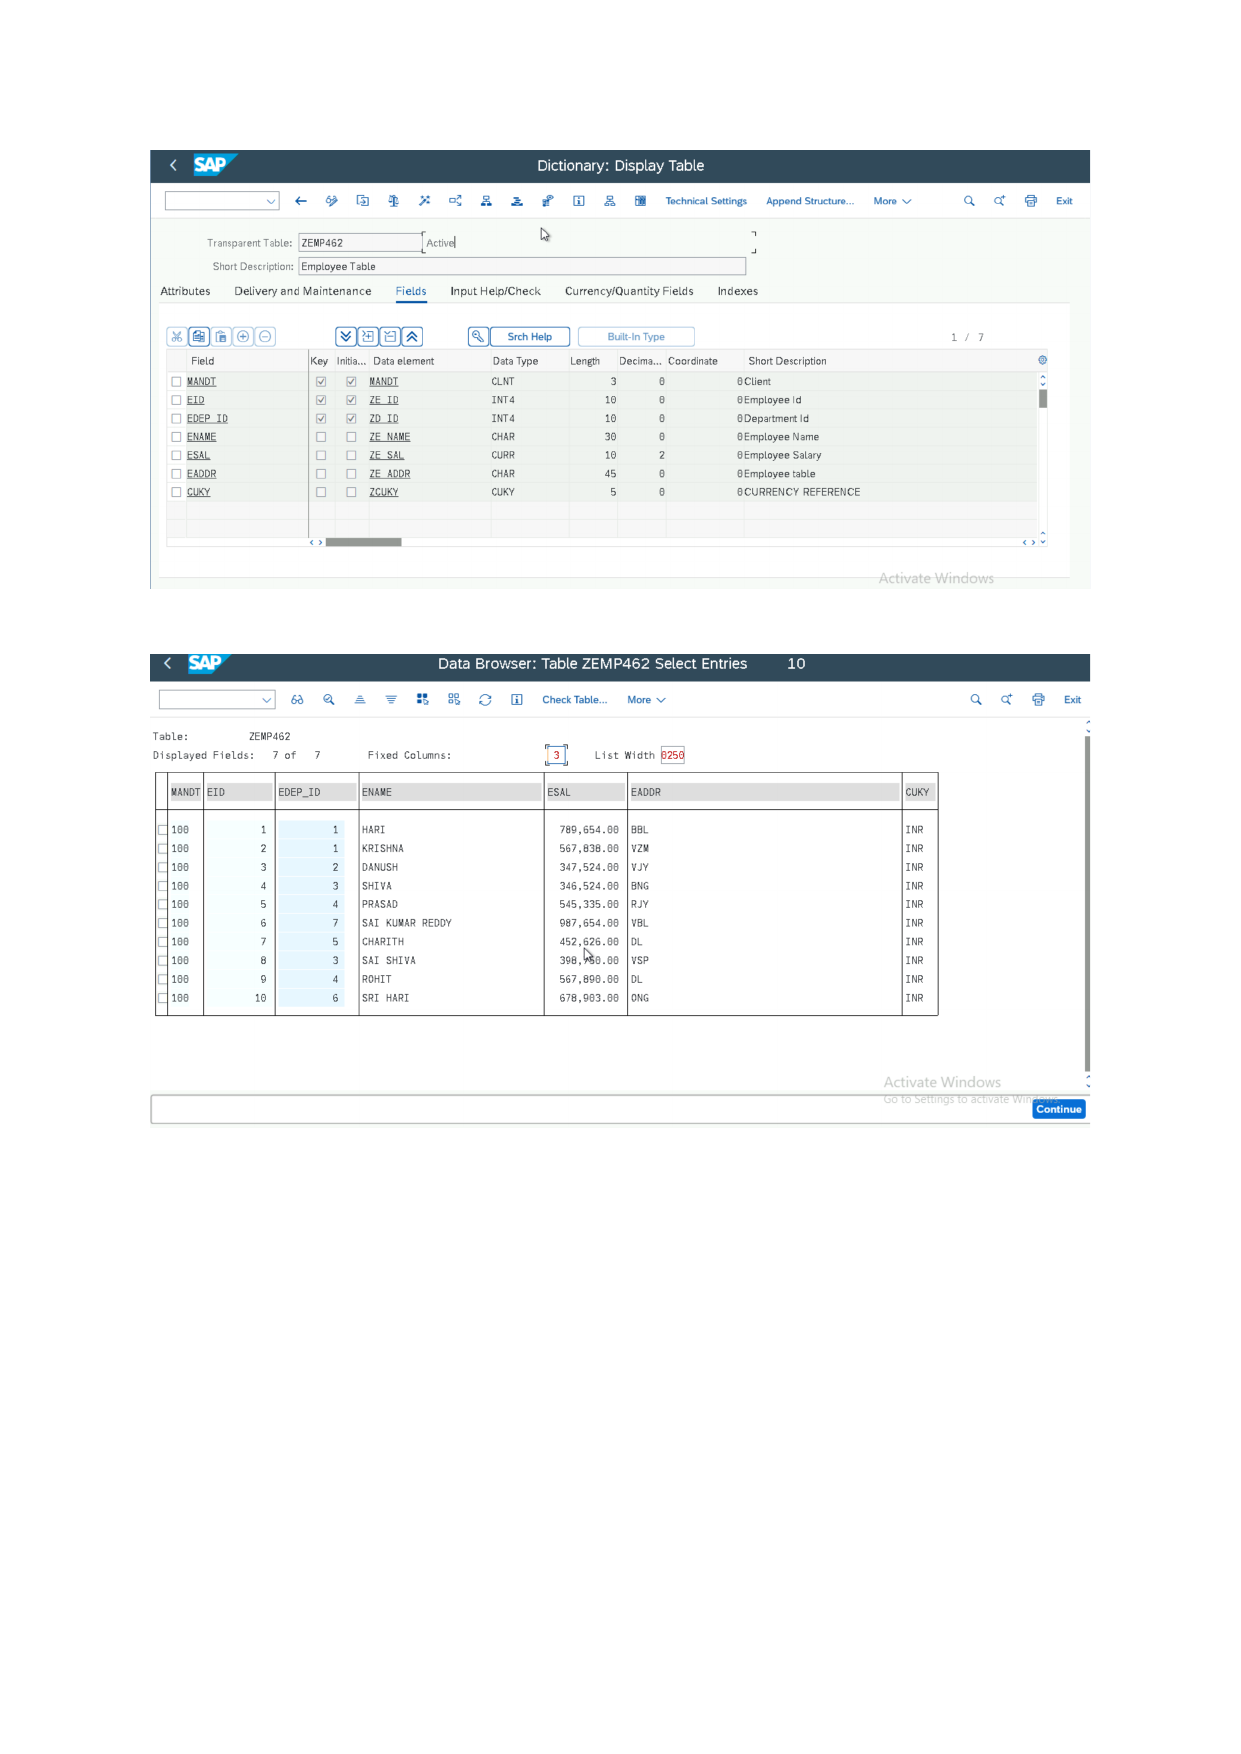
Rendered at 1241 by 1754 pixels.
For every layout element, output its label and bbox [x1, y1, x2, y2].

picture [150, 654, 1091, 1128]
picture [150, 150, 1091, 589]
